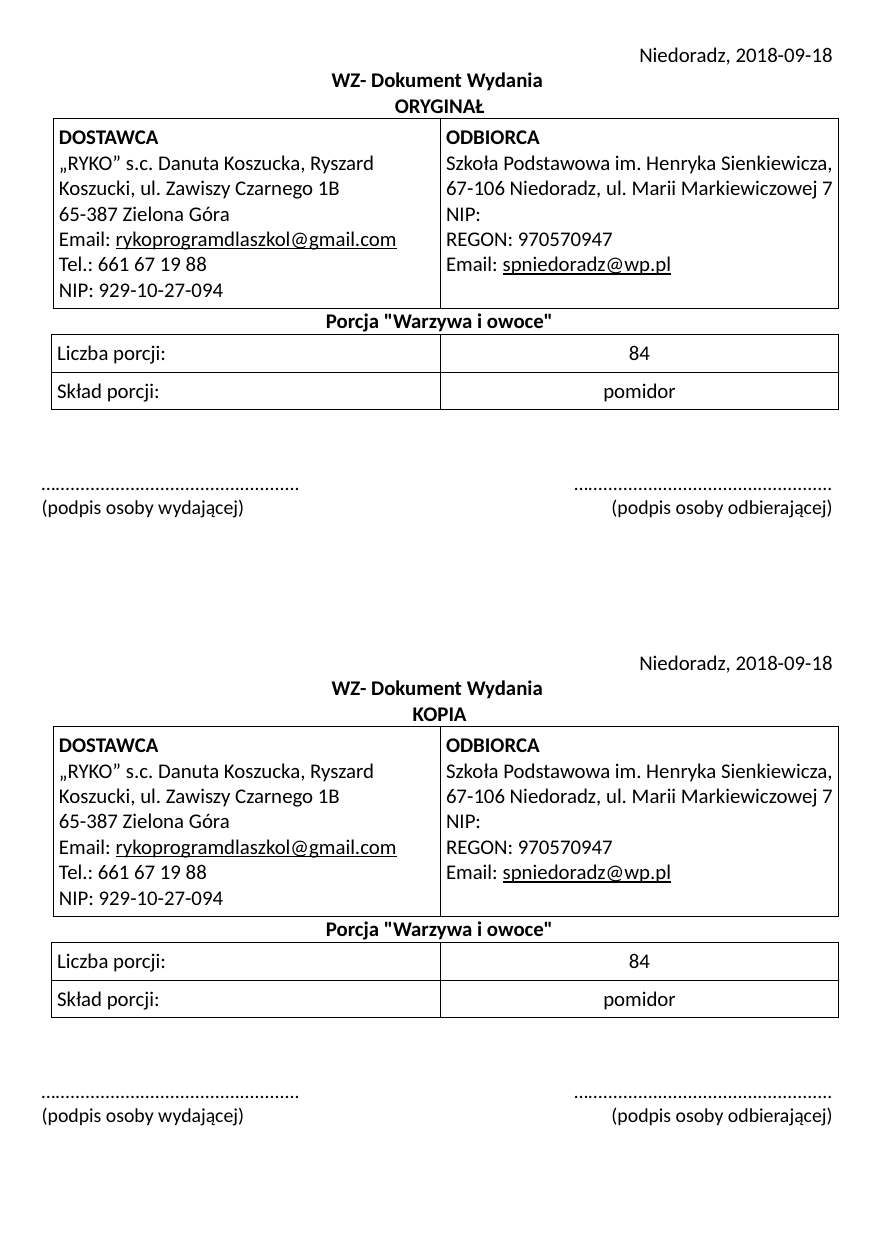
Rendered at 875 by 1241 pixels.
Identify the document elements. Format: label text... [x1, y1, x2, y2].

text (podpis osoby wydającej) [41, 1103, 437, 1127]
table_header 84 [441, 943, 838, 979]
text Porcja "Warzywa i owoce " [41, 309, 833, 334]
table_cell Skład porcji: [52, 981, 440, 1017]
table_header DOSTAWCA „RYKO” s.c. Danuta Koszucka, Ryszard Koszucki, ul. Zawiszy Czarnego 1B 65-387 Zielona Góra Email: rykoprogramdlaszkol@gmail.com Tel.: 661 67 19 88 NIP: 929-10-27-094 [54, 119, 440, 308]
table_header Liczba porcji: [52, 335, 440, 372]
text (podpis osoby odbierającej) [437, 1103, 833, 1127]
table_header 84 [441, 335, 838, 372]
text KOPIA [41, 701, 833, 726]
text …................................................. [437, 471, 833, 495]
text …................................................. [437, 1079, 833, 1103]
table_header Liczba porcji: [52, 943, 440, 979]
text Porcja "Warzywa i owoce " [41, 917, 833, 942]
table_header DOSTAWCA „RYKO” s.c. Danuta Koszucka, Ryszard Koszucki, ul. Zawiszy Czarnego 1B 65-387 Zielona Góra Email: rykoprogramdlaszkol@gmail.com Tel.: 661 67 19 88 NIP: 929-10-27-094 [54, 727, 440, 916]
table_header ODBIORCA Szkoła Podstawowa im. Henryka Sienkiewicza, 67-106 Niedoradz, ul. Marii Markiewiczowej 7 NIP: REGON: 970570947 Email: spniedoradz@wp.pl [441, 727, 838, 916]
text (podpis osoby wydającej) [41, 495, 437, 519]
text (podpis osoby odbierającej) [437, 495, 833, 519]
table_cell Skład porcji: [52, 373, 440, 409]
table_cell pomidor [441, 373, 838, 409]
text Niedoradz, 2018-09-18 [41, 650, 833, 675]
text …................................................. [41, 1079, 437, 1103]
table_header ODBIORCA Szkoła Podstawowa im. Henryka Sienkiewicza, 67-106 Niedoradz, ul. Marii Markiewiczowej 7 NIP: REGON: 970570947 Email: spniedoradz@wp.pl [441, 119, 838, 308]
text WZ- Dokument Wydania [41, 675, 833, 701]
text ORYGINAŁ [41, 93, 833, 118]
table_cell pomidor [441, 981, 838, 1017]
text WZ- Dokument Wydania [41, 67, 833, 93]
text …................................................. [41, 471, 437, 495]
text Niedoradz, 2018-09-18 [41, 42, 833, 67]
